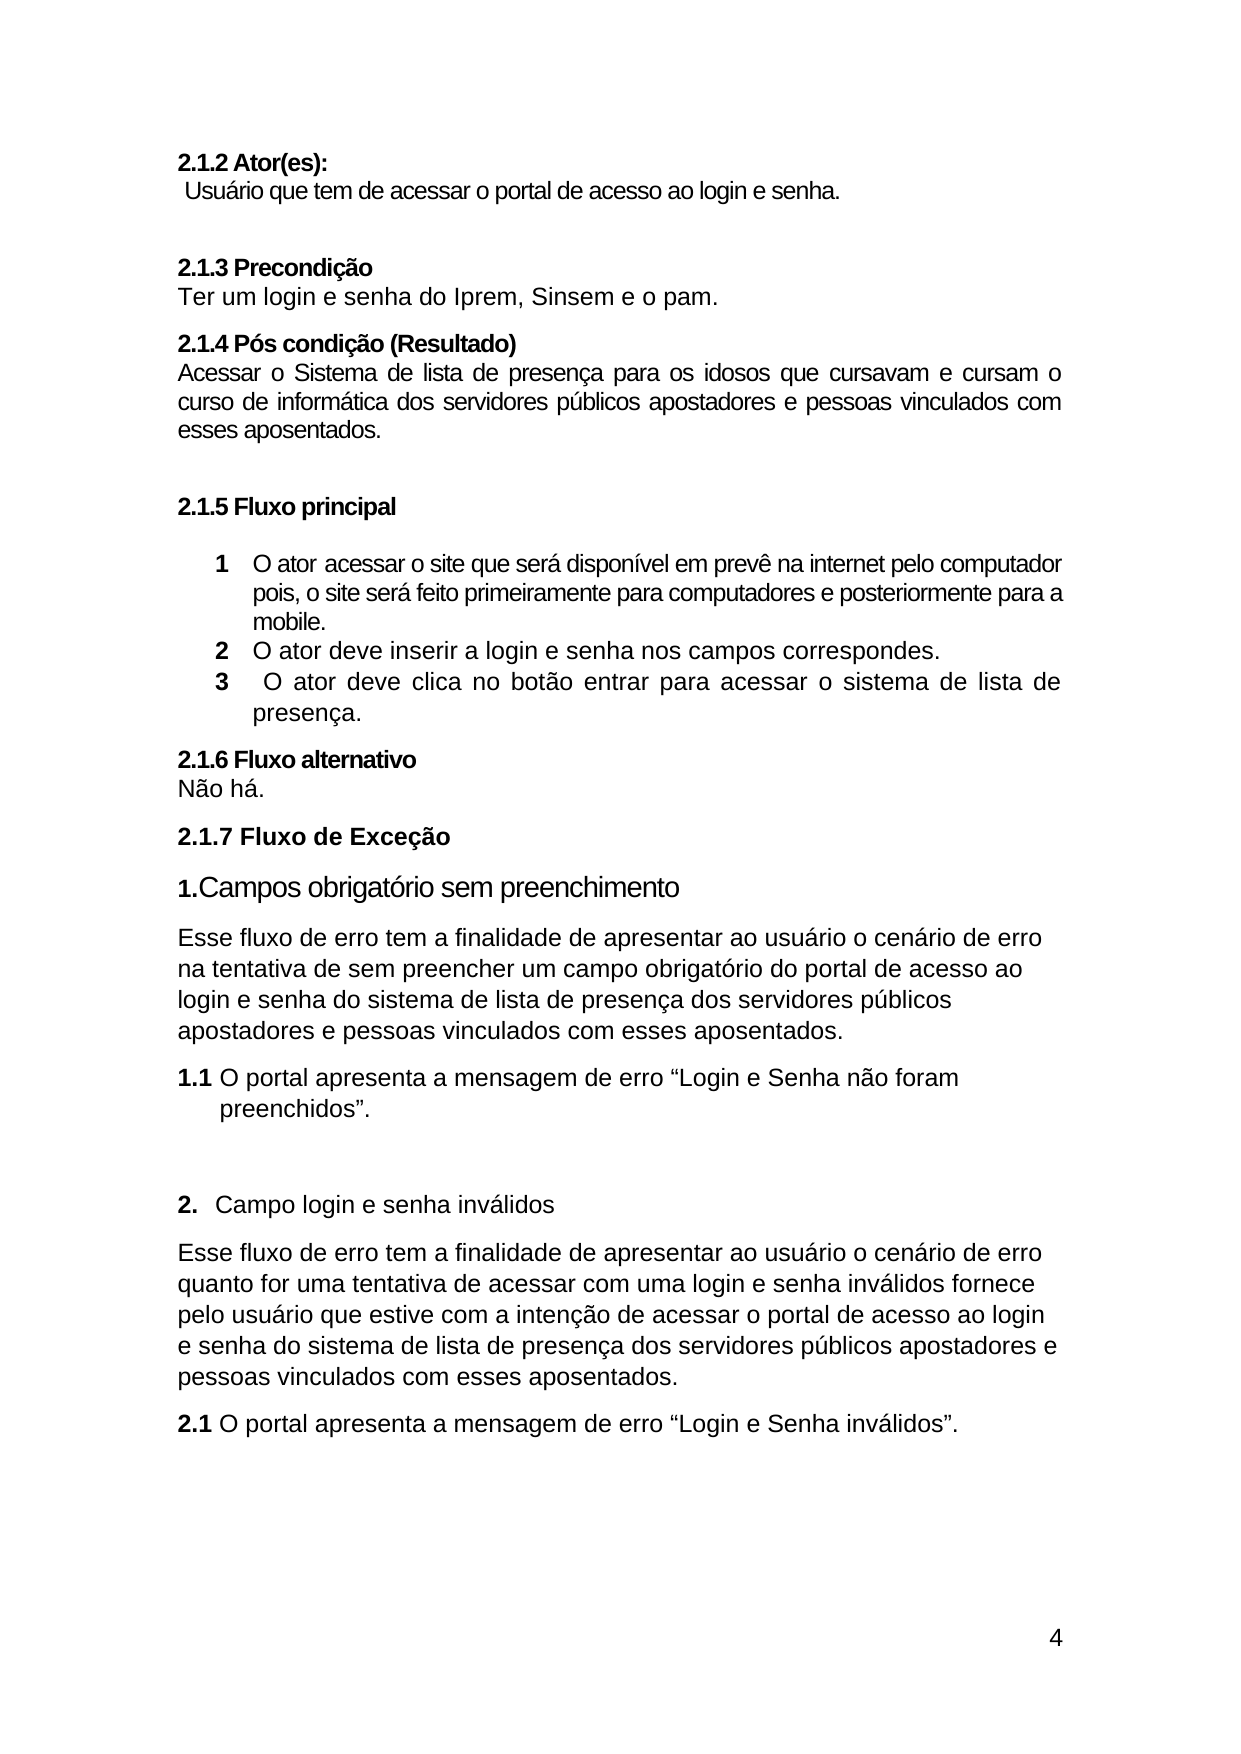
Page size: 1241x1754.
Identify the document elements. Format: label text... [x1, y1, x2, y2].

title 2.1.4 Pós condição (Resultado) [177, 329, 1063, 358]
list O ator deve inserir a login e senha nos campos correspondes. [215, 636, 1063, 664]
text 1.Campos obrigatório sem preenchimento [177, 870, 1063, 903]
text Esse fluxo de erro tem a finalidade de apresentar ao usuário o cenário de erro na tentativa de sem preencher um campo obrigatório do portal de acesso ao login e senha do sistema de lista de presença dos servidores públicos apostadores e pessoas vinculados com esses aposentados. [177, 922, 1063, 1044]
title 2.1.5 Fluxo principal [177, 492, 1063, 521]
list Campo login e senha inválidos [177, 1190, 1063, 1218]
title Acessar o Sistema de lista de presença para os idosos que cursavam e cursam o curso de informática dos servidores públicos apostadores e pessoas vinculados com esses aposentados. [177, 358, 1063, 444]
text 2.1 O portal apresenta a mensagem de erro “Login e Senha inválidos”. [177, 1409, 1063, 1438]
title Usuário que tem de acessar o portal de acesso ao login e senha. [177, 176, 1063, 205]
text Ter um login e senha do Iprem, Sinsem e o pam. [177, 282, 1063, 310]
title 2.1.2 Ator(es): [177, 148, 1063, 176]
list O portal apresenta a mensagem de erro “Login e Senha não foram preenchidos”. [177, 1063, 1063, 1123]
title 2.1.3 Precondição [177, 253, 1063, 282]
text Não há. [177, 774, 1063, 803]
text Esse fluxo de erro tem a finalidade de apresentar ao usuário o cenário de erro quanto for uma tentativa de acessar com uma login e senha inválidos fornece pelo usuário que estive com a intenção de acessar o portal de acesso ao login e senha do sistema de lista de presença dos servidores públicos apostadores e pessoas vinculados com esses aposentados. [177, 1237, 1063, 1390]
title 2.1.6 Fluxo alternativo [177, 746, 1063, 774]
text 2.1.7 Fluxo de Exceção [177, 822, 1063, 851]
list O ator deve clica no botão entrar para acessar o sistema de lista de presença. [215, 667, 1063, 727]
title O ator acessar o site que será disponível em prevê na internet pelo computador pois, o site será feito primeiramente para computadores e posteriormente para a mobile. [215, 549, 1063, 636]
